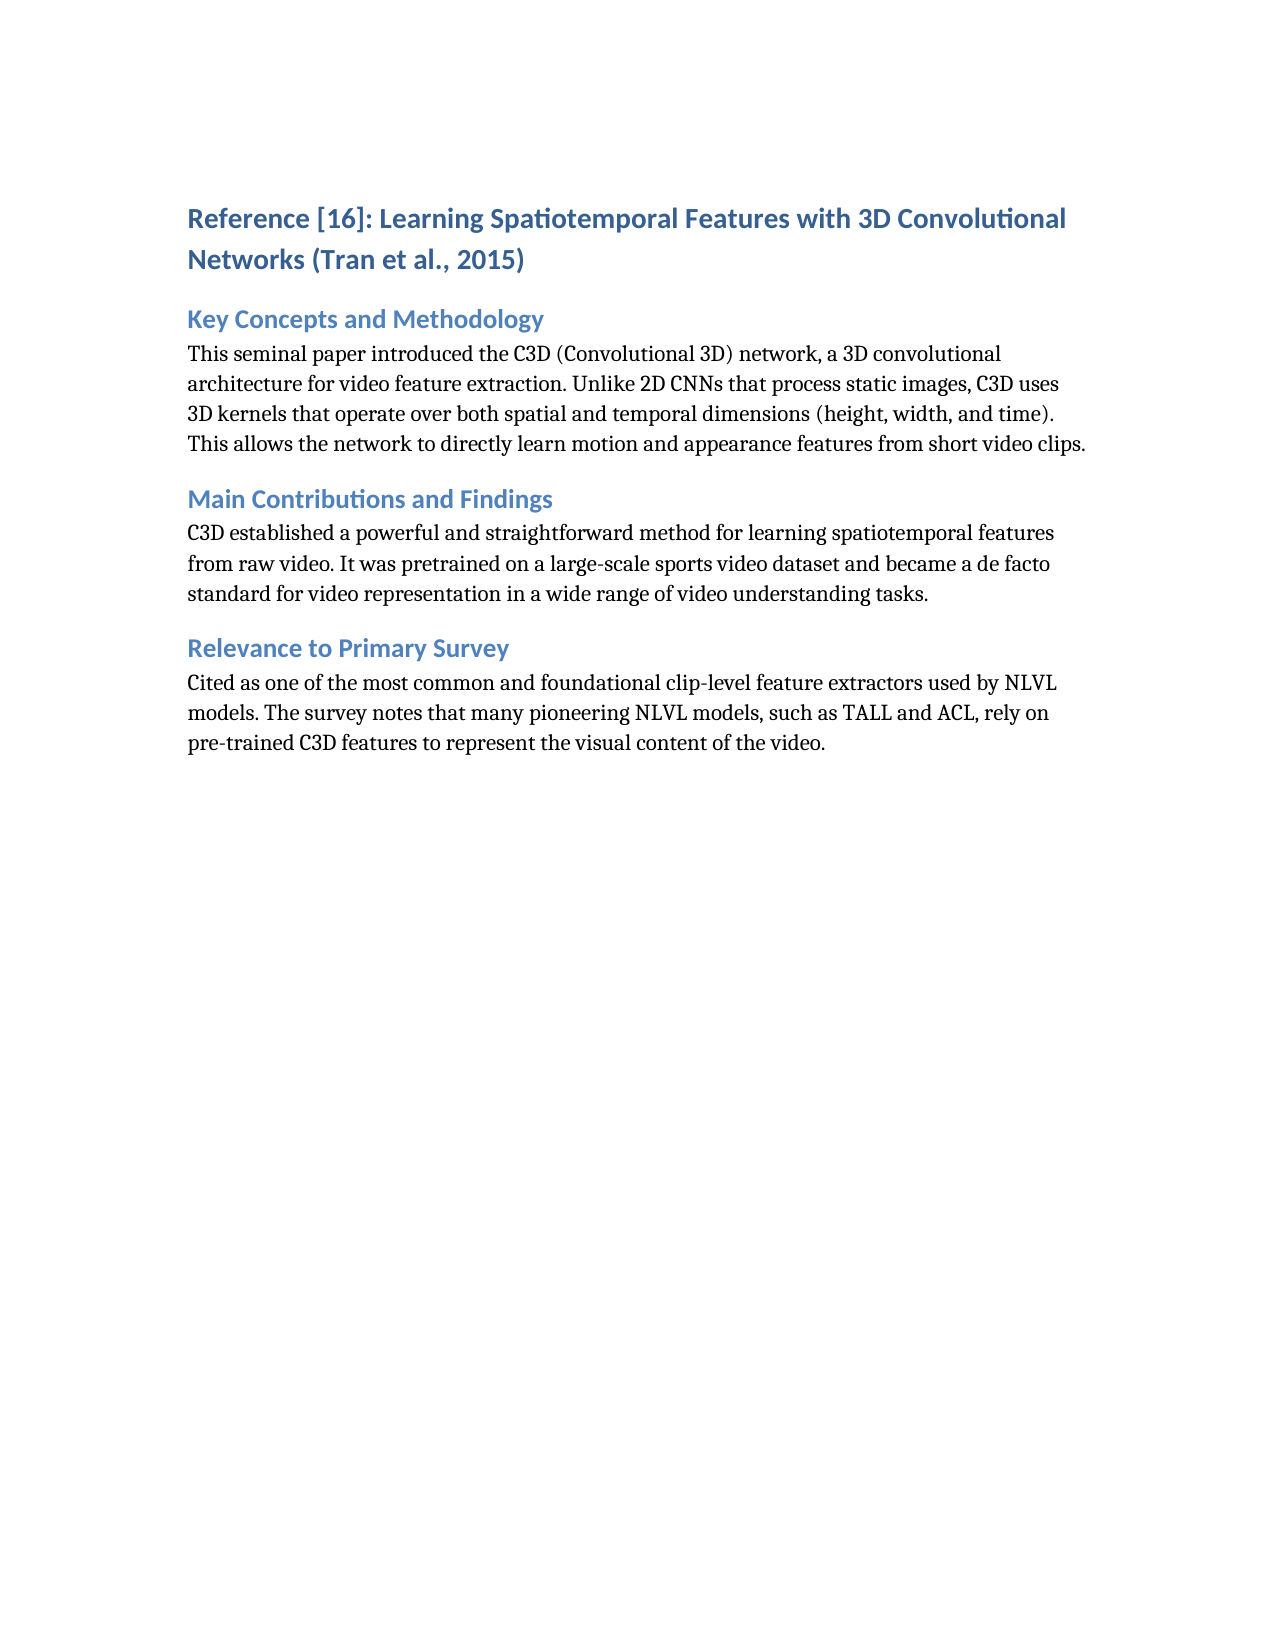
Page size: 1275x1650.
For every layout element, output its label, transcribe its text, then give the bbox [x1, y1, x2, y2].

subtitle Main Contributions and Findings [187, 482, 1087, 515]
text This seminal paper introduced the C3D (Convolutional 3D) network, a 3D convolutional architecture for video feature extraction. Unlike 2D CNNs that process static images, C3D uses 3D kernels that operate over both spatial and temporal dimensions (height, width, and time). This allows the network to directly learn motion and appearance features from short video clips. [187, 341, 1087, 458]
subtitle Key Concepts and Methodology [187, 303, 1087, 336]
subtitle Relevance to Primary Survey [187, 632, 1087, 665]
text Cited as one of the most common and foundational clip-level feature extractors used by NLVL models. The survey notes that many pioneering NLVL models, such as TALL and ACL, rely on pre-trained C3D features to represent the visual content of the video. [187, 669, 1087, 756]
text C3D established a powerful and straightforward method for learning spatiotemporal features from raw video. It was pretrained on a large-scale sports video dataset and became a de facto standard for video representation in a wide range of video understanding tasks. [187, 520, 1087, 607]
subtitle Reference [16]: Learning Spatiotemporal Features with 3D Convolutional Networks (Tran et al., 2015) [187, 200, 1087, 277]
